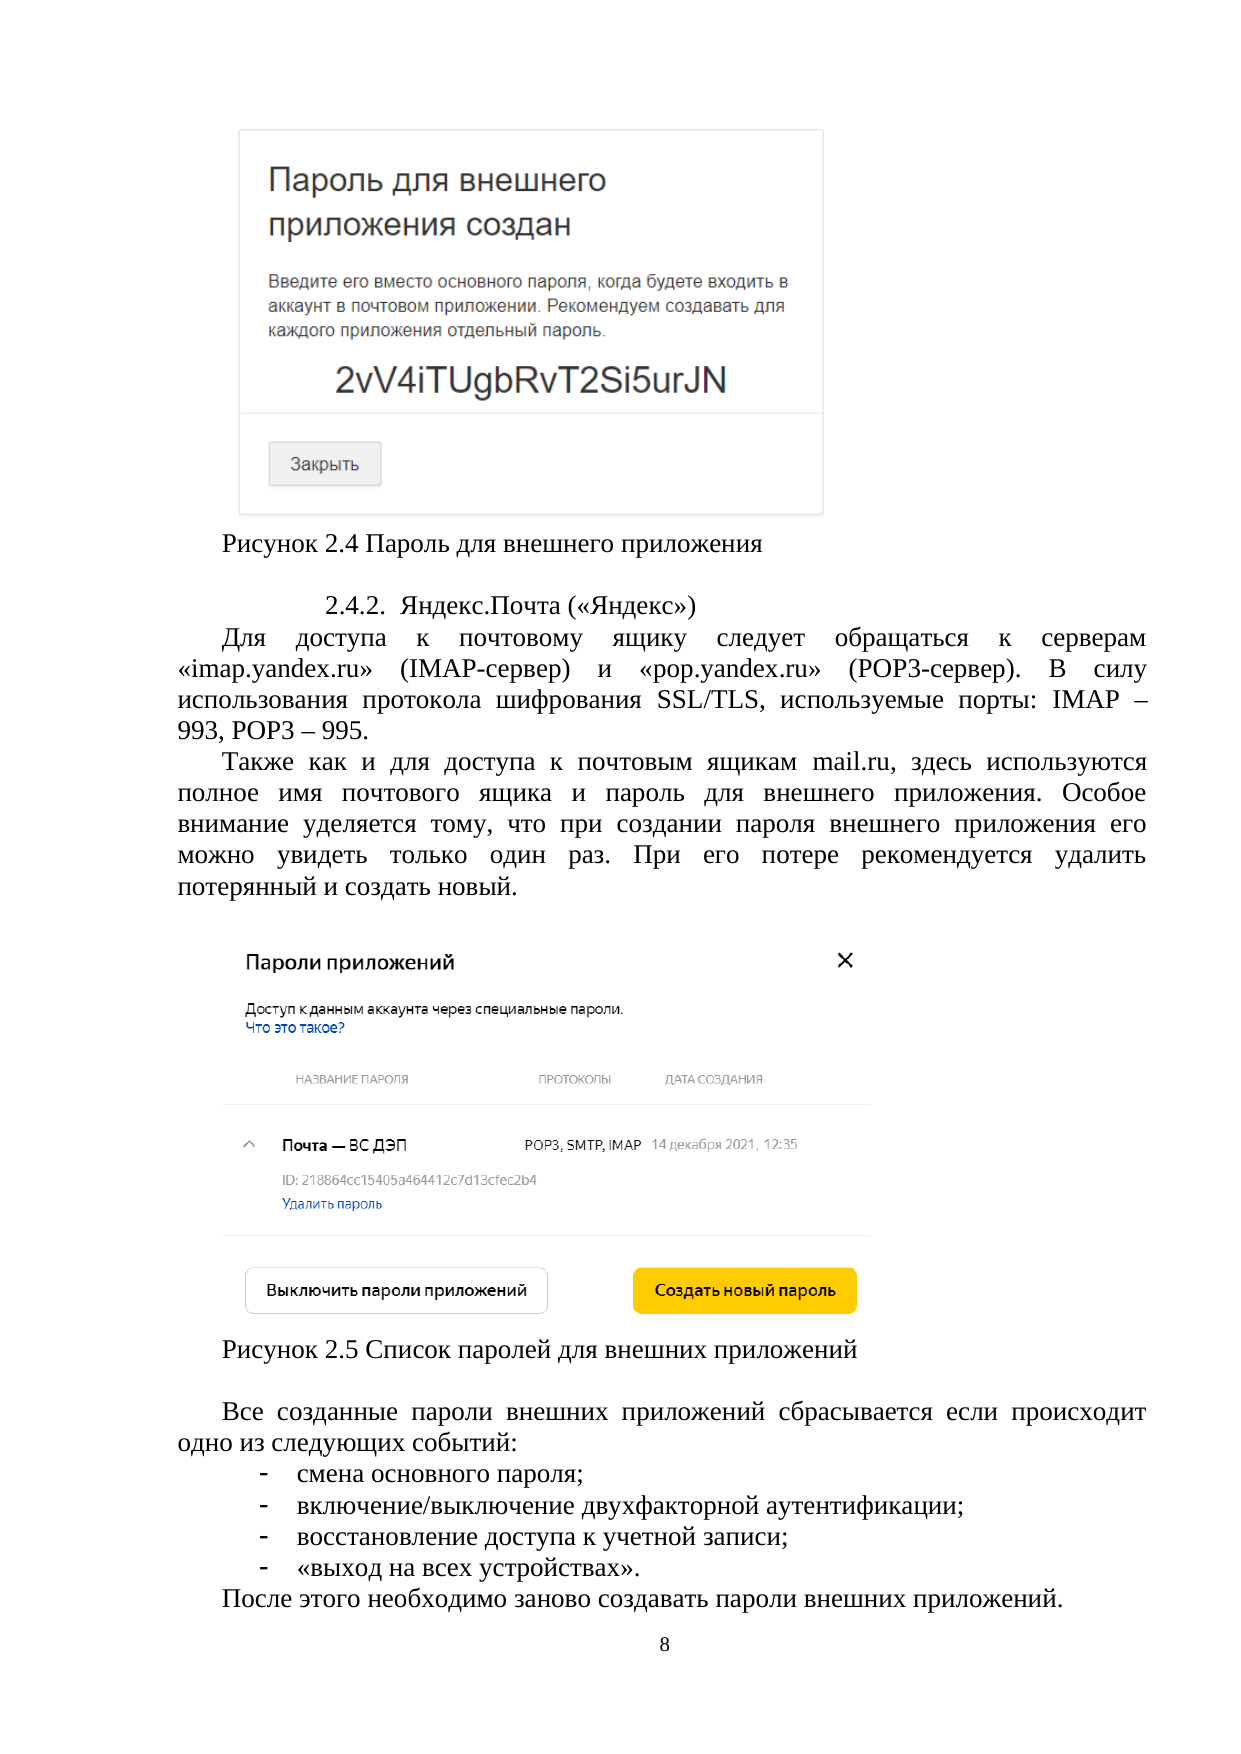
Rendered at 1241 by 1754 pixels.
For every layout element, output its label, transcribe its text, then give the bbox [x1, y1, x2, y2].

list восстановление доступа к учетной записи; [259, 1520, 1147, 1551]
list «выход на всех устройствах». [259, 1551, 1147, 1583]
text Все созданные пароли внешних приложений сбрасывается если происходит одно из следующих событий: [177, 1395, 1147, 1458]
list смена основного пароля; [259, 1458, 1147, 1489]
text После этого необходимо заново создавать пароли внешних приложений. [177, 1583, 1147, 1614]
list включение/выключение двухфакторной аутентификации; [259, 1489, 1147, 1520]
text Рисунок 2.5 Список паролей для внешних приложений [177, 1333, 1147, 1364]
text Рисунок 2.4 Пароль для внешнего приложения [177, 527, 1147, 558]
text Для доступа к почтовому ящику следует обращаться к серверам «imap.yandex.ru» (IMAP-сервер) и «pop.yandex.ru» (POP3-сервер). В силу использования протокола шифрования SSL/TLS, используемые порты: IMAP – 993, POP3 – 995. [177, 621, 1147, 745]
text Также как и для доступа к почтовым ящикам mail.ru, здесь используются полное имя почтового ящика и пароль для внешнего приложения. Особое внимание уделяется тому, что при создании пароля внешнего приложения его можно увидеть только один раз. При его потере рекомендуется удалить потерянный и создать новый. [177, 745, 1147, 901]
picture [221, 932, 871, 1333]
picture [221, 118, 836, 528]
list Яндекс.Почта («Яндекс») [325, 589, 1147, 621]
